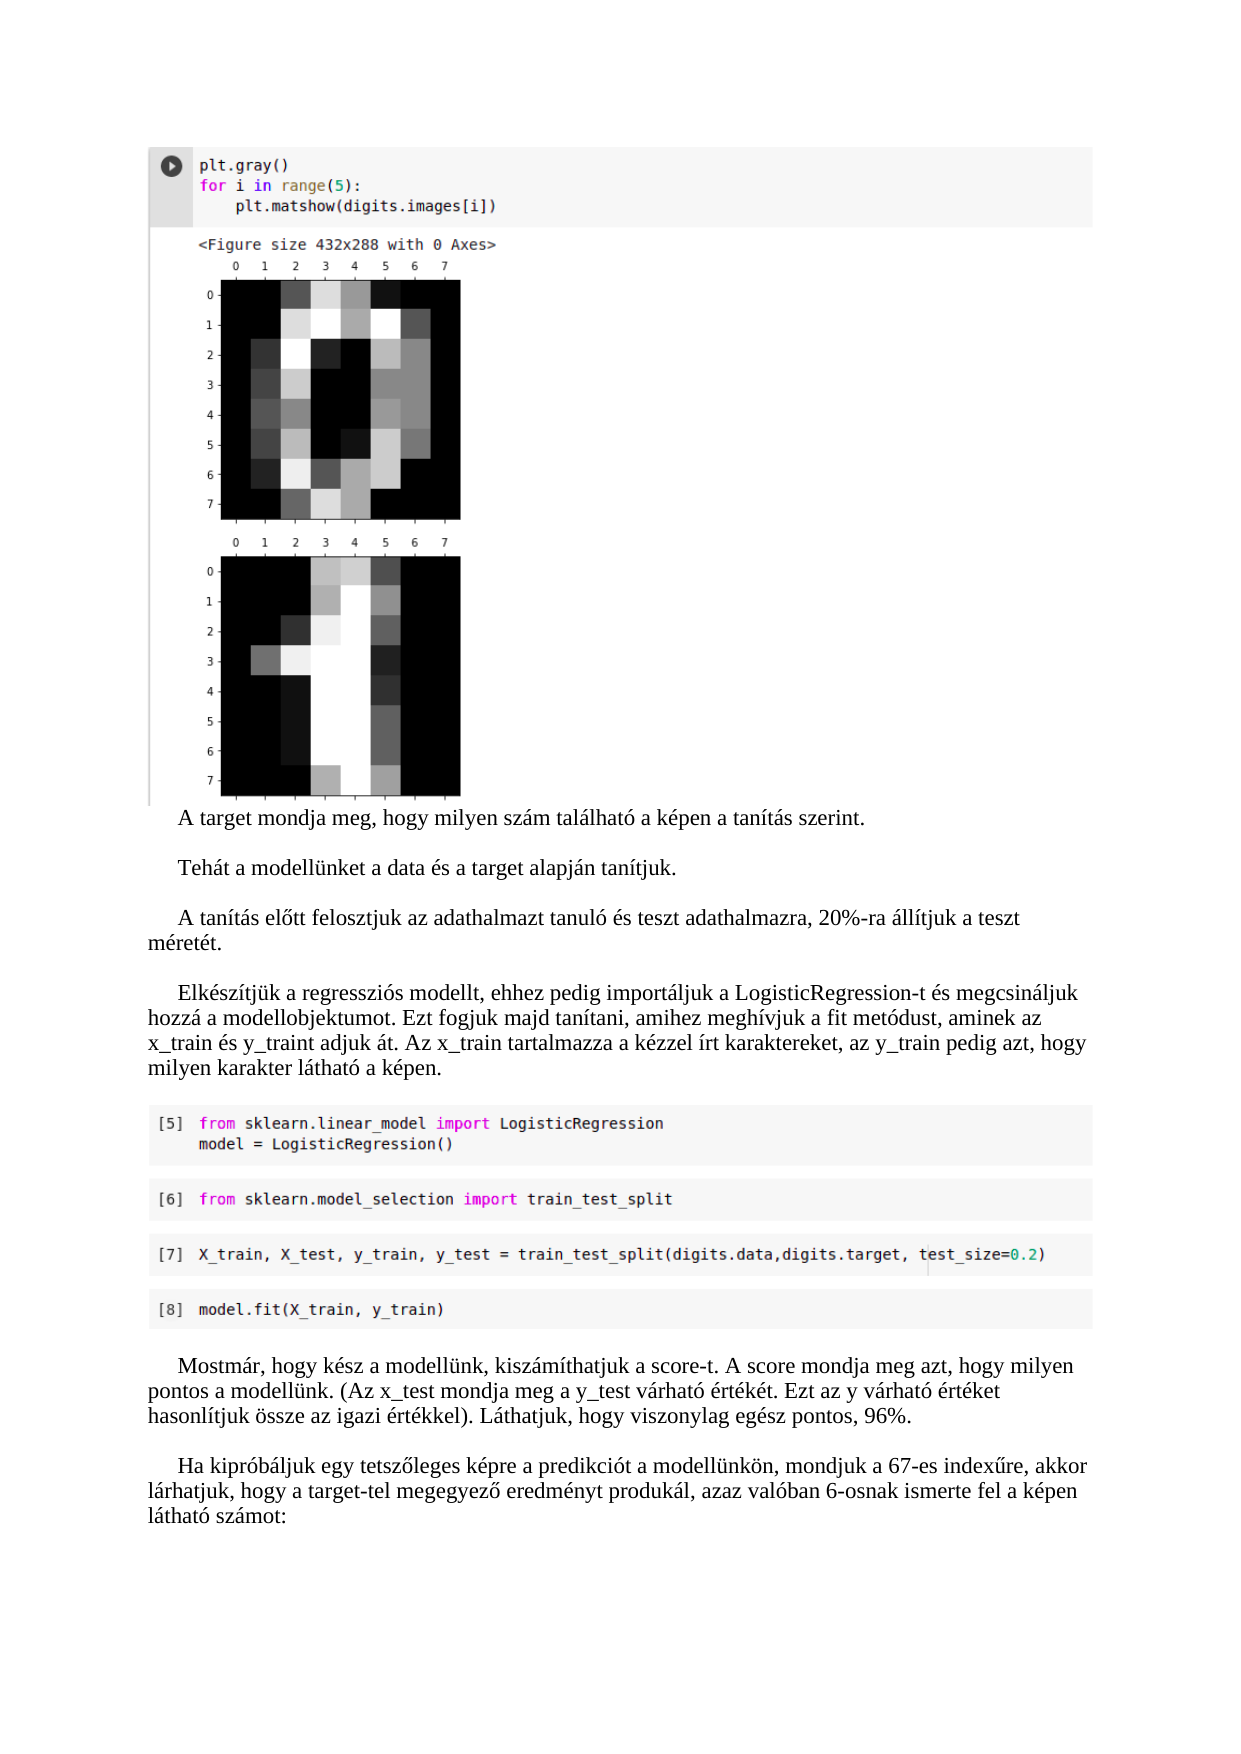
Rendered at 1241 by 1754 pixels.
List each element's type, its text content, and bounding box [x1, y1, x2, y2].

text A target mondja meg, hogy milyen szám található a képen a tanítás szerint. [148, 806, 1093, 830]
picture [147, 1105, 1093, 1329]
text Elkészítjük a regressziós modellt, ehhez pedig importáljuk a LogisticRegression-t és megcsináljuk hozzá a modellobjektumot. Ezt fogjuk majd tanítani, amihez meghívjuk a fit metódust, aminek az x_train és y_traint adjuk át. Az x_train tartalmazza a kézzel írt karaktereket, az y_train pedig azt, hogy milyen karakter látható a képen. [148, 980, 1093, 1080]
picture [147, 147, 1093, 806]
text Mostmár, hogy kész a modellünk, kiszámíthatjuk a score-t. A score mondja meg azt, hogy milyen pontos a modellünk. (Az x_test mondja meg a y_test várható értékét. Ezt az y várható értéket hasonlítjuk össze az igazi értékkel). Láthatjuk, hogy viszonylag egész pontos, 96%. [148, 1329, 1093, 1429]
text A tanítás előtt felosztjuk az adathalmazt tanuló és teszt adathalmazra, 20%-ra állítjuk a teszt méretét. [148, 905, 1093, 955]
text Tehát a modellünket a data és a target alapján tanítjuk. [148, 855, 1093, 880]
text Ha kipróbáljuk egy tetszőleges képre a predikciót a modellünkön, mondjuk a 67-es indexűre, akkor lárhatjuk, hogy a target-tel megegyező eredményt produkál, azaz valóban 6-osnak ismerte fel a képen látható számot: [148, 1454, 1093, 1529]
